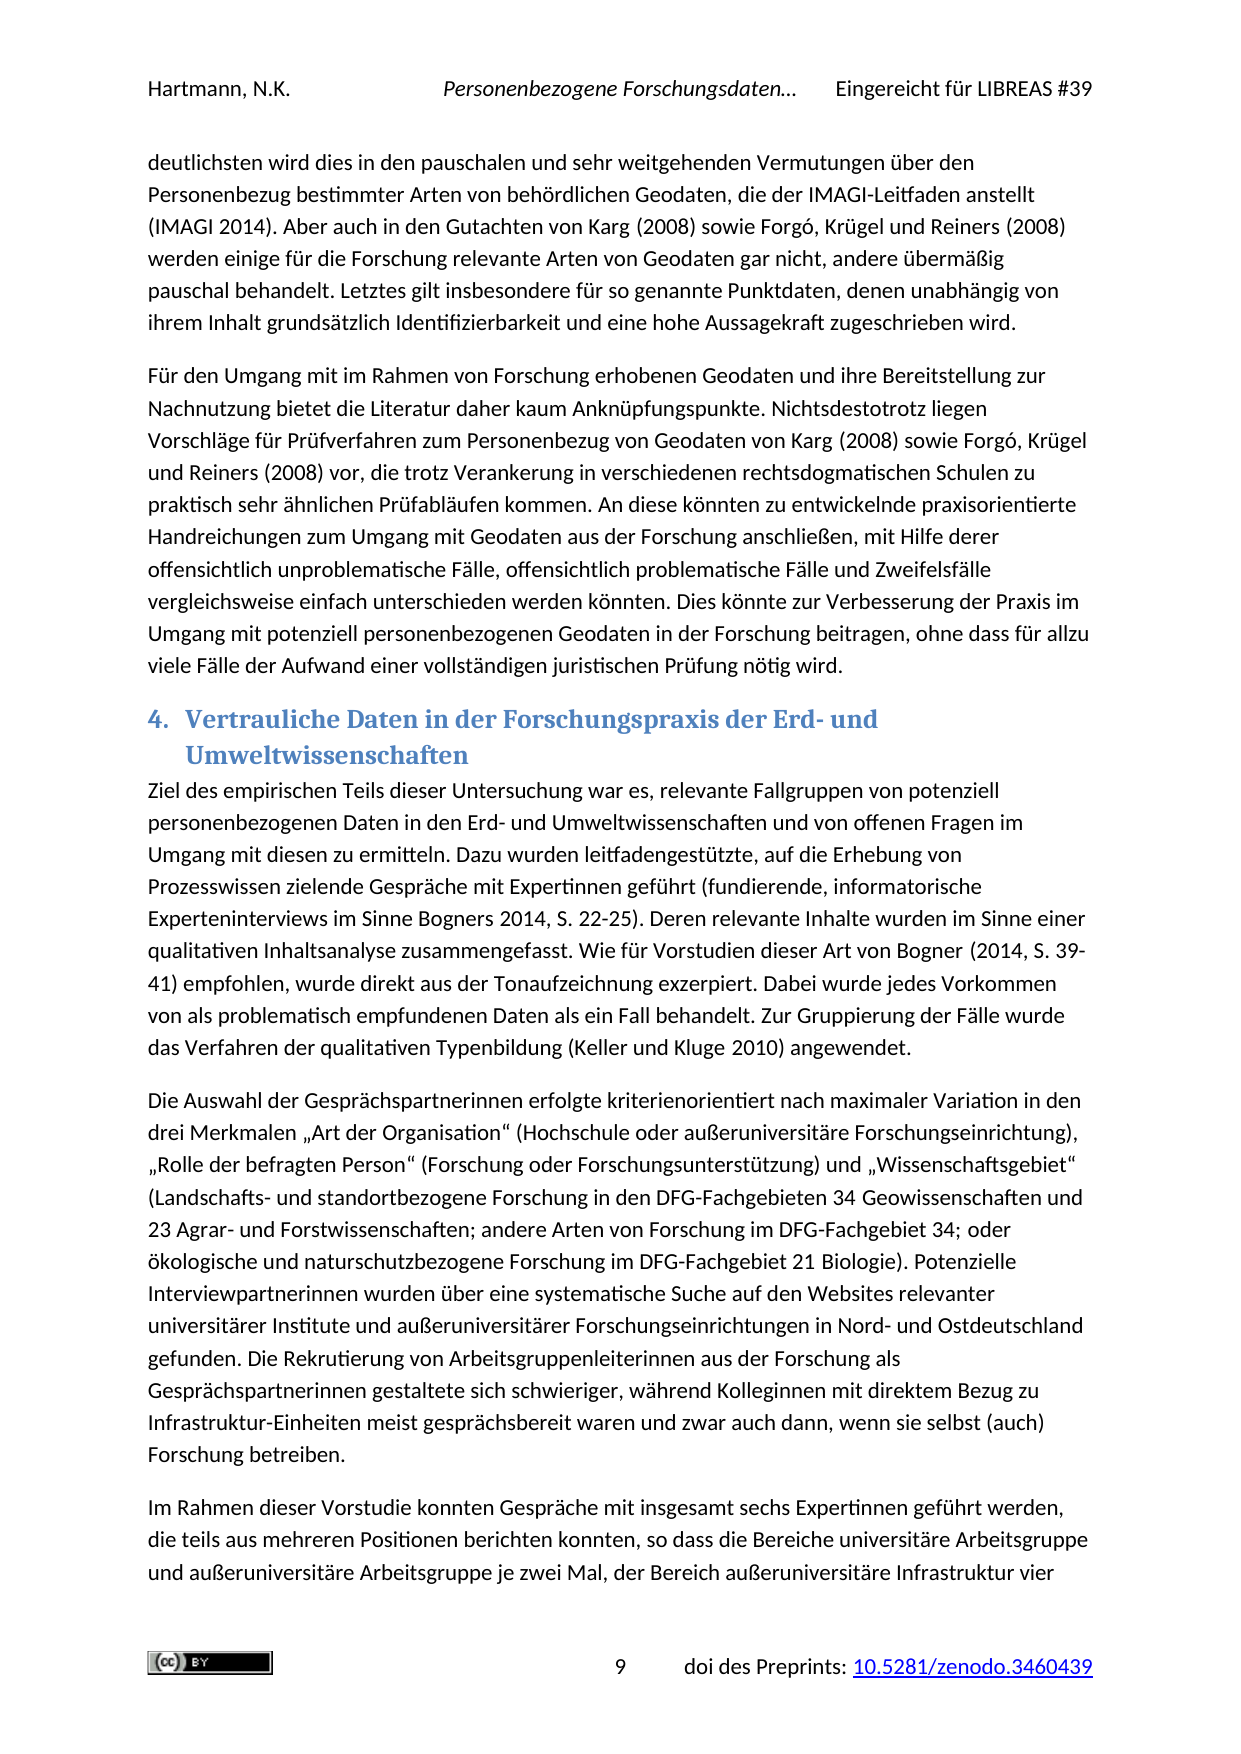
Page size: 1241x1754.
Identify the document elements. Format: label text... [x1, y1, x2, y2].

text Für den Umgang mit im Rahmen von Forschung erhobenen Geodaten und ihre Bereitstellung zur Nachnutzung bietet die Literatur daher kaum Anknüpfungspunkte. Nichtsdestotrotz liegen Vorschläge für Prüfverfahren zum Personenbezug von Geodaten von Karg (2008) sowie Forgó, Krügel und Reiners (2008) vor, die trotz Verankerung in verschiedenen rechtsdogmatischen Schulen zu praktisch sehr ähnlichen Prüfabläufen kommen. An diese könnten zu entwickelnde praxisorientierte Handreichungen zum Umgang mit Geodaten aus der Forschung anschließen, mit Hilfe derer offensichtlich unproblematische Fälle, offensichtlich problematische Fälle und Zweifelsfälle vergleichsweise einfach unterschieden werden könnten. Dies könnte zur Verbesserung der Praxis im Umgang mit potenziell personenbezogenen Geodaten in der Forschung beitragen, ohne dass für allzu viele Fälle der Aufwand einer vollständigen juristischen Prüfung nötig wird. [148, 362, 1093, 679]
text Die Auswahl der Gesprächspartnerinnen erfolgte kriterienorientiert nach maximaler Variation in den drei Merkmalen „Art der Organisation“ (Hochschule oder außeruniversitäre Forschungseinrichtung), „Rolle der befragten Person“ (Forschung oder Forschungsunterstützung) und „Wissenschaftsgebiet“ (Landschafts- und standortbezogene Forschung in den DFG-Fachgebieten 34 Geowissenschaften und 23 Agrar- und Forstwissenschaften; andere Arten von Forschung im DFG-Fachgebiet 34; oder ökologische und naturschutzbezogene Forschung im DFG-Fachgebiet 21 Biologie). Potenzielle Interviewpartnerinnen wurden über eine systematische Suche auf den Websites relevanter universitärer Institute und außeruniversitärer Forschungseinrichtungen in Nord- und Ostdeutschland gefunden. Die Rekrutierung von Arbeitsgruppenleiterinnen aus der Forschung als Gesprächspartnerinnen gestaltete sich schwieriger, während Kolleginnen mit direktem Bezug zu Infrastruktur-Einheiten meist gesprächsbereit waren und zwar auch dann, wenn sie selbst (auch) Forschung betreiben. [148, 1086, 1093, 1468]
subtitle Vertrauliche Daten in der Forschungspraxis der Erd- und Umweltwissenschaften [148, 704, 1093, 771]
text Ziel des empirischen Teils dieser Untersuchung war es, relevante Fallgruppen von potenziell personenbezogenen Daten in den Erd- und Umweltwissenschaften und von offenen Fragen im Umgang mit diesen zu ermitteln. Dazu wurden leitfadengestützte, auf die Erhebung von Prozesswissen zielende Gespräche mit Expertinnen geführt (fundierende, informatorische Experteninterviews im Sinne Bogners 2014, S. 22-25). Deren relevante Inhalte wurden im Sinne einer qualitativen Inhaltsanalyse zusammengefasst. Wie für Vorstudien dieser Art von Bogner (2014, S. 39-41) empfohlen, wurde direkt aus der Tonaufzeichnung exzerpiert. Dabei wurde jedes Vorkommen von als problematisch empfundenen Daten als ein Fall behandelt. Zur Gruppierung der Fälle wurde das Verfahren der qualitativen Typenbildung (Keller und Kluge 2010) angewendet. [148, 776, 1093, 1061]
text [148, 148, 1093, 337]
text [148, 1493, 1093, 1586]
picture [147, 1651, 273, 1675]
